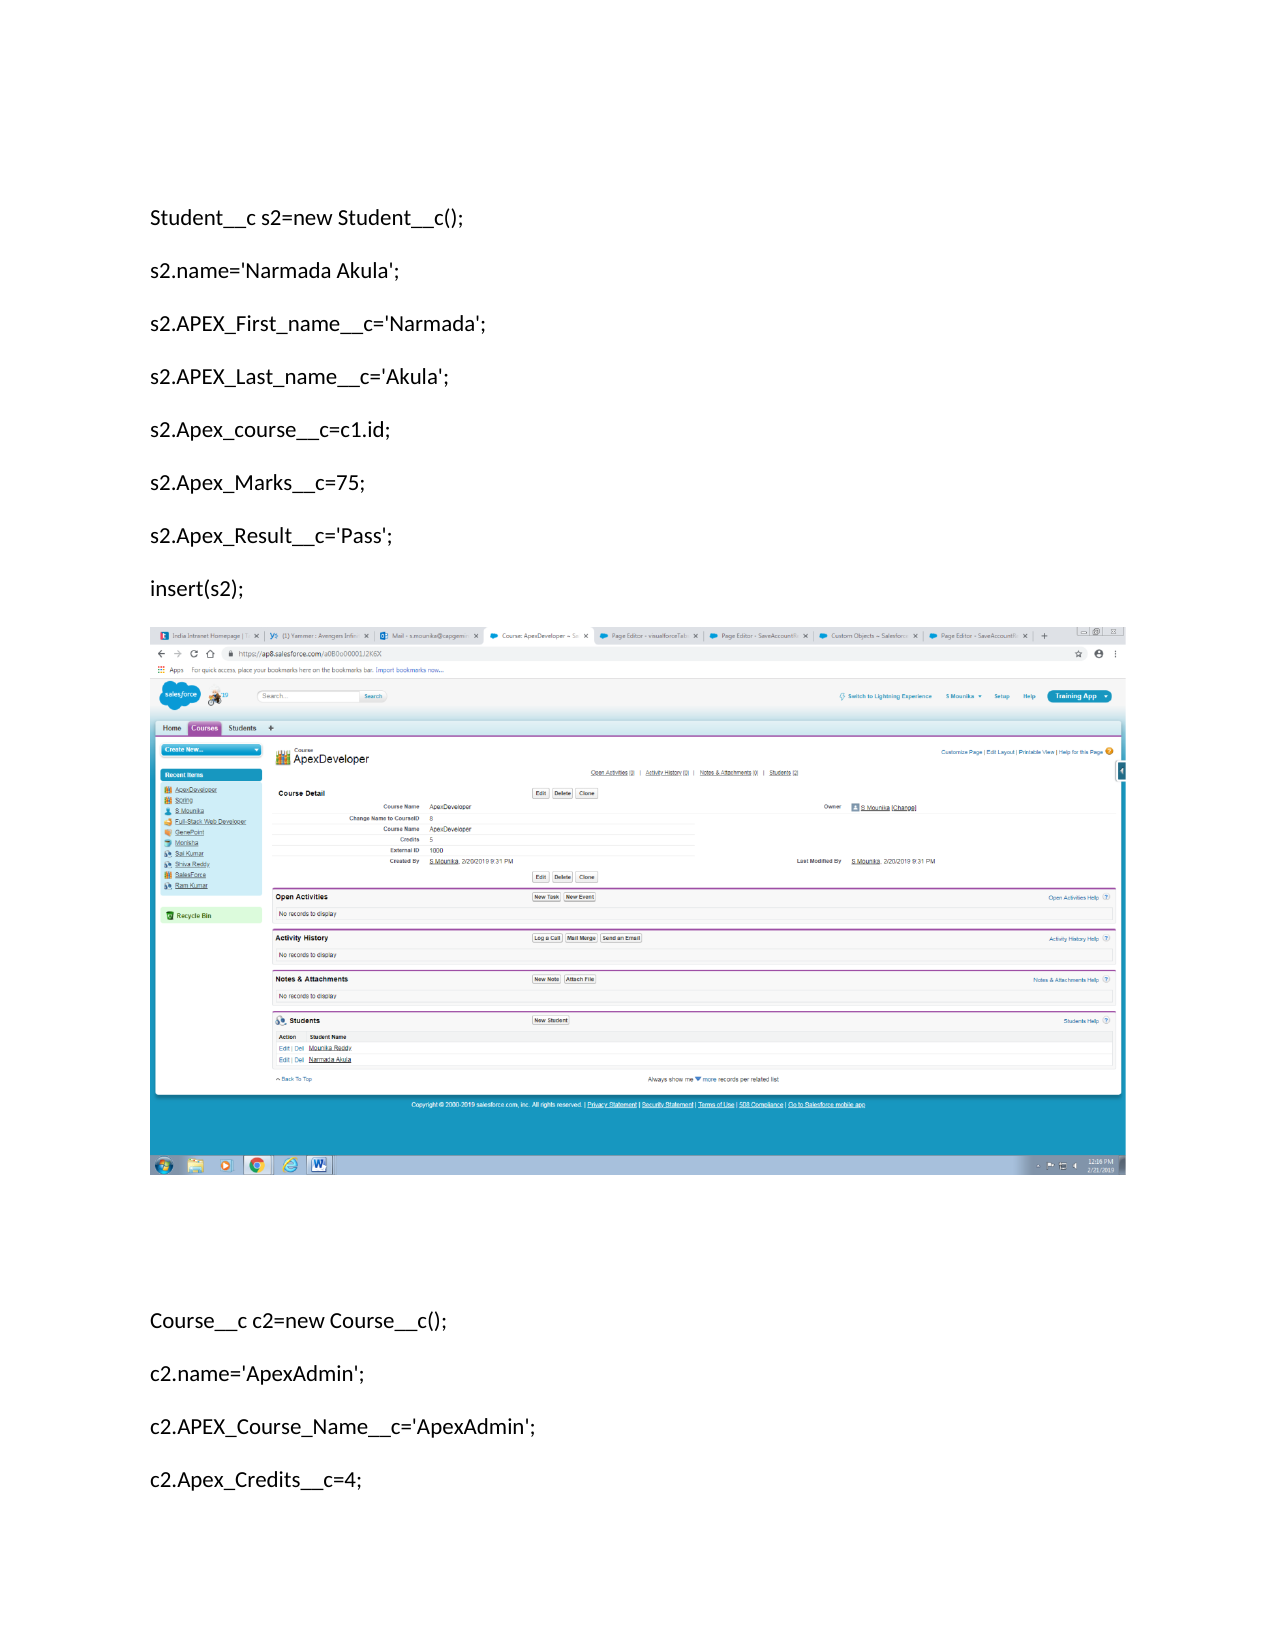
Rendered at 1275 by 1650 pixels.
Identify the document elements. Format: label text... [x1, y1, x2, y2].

picture [150, 627, 1126, 1175]
text s2.Apex_Marks__c=75; [150, 468, 1125, 496]
text Course__c c2=new Course__c(); [150, 1306, 1125, 1334]
text insert(s2); [150, 574, 1125, 602]
text s2.APEX_Last_name__c='Akula'; [150, 362, 1125, 390]
text s2.APEX_First_name__c='Narmada'; [150, 309, 1125, 337]
text s2.Apex_Result__c='Pass'; [150, 521, 1125, 549]
text c2.name='ApexAdmin'; [150, 1359, 1125, 1387]
text c2.Apex_Credits__c=4; [150, 1465, 1125, 1493]
text s2.Apex_course__c=c1.id; [150, 415, 1125, 443]
text s2.name='Narmada Akula'; [150, 256, 1125, 284]
text Student__c s2=new Student__c(); [150, 203, 1125, 231]
text c2.APEX_Course_Name__c='ApexAdmin'; [150, 1412, 1125, 1440]
